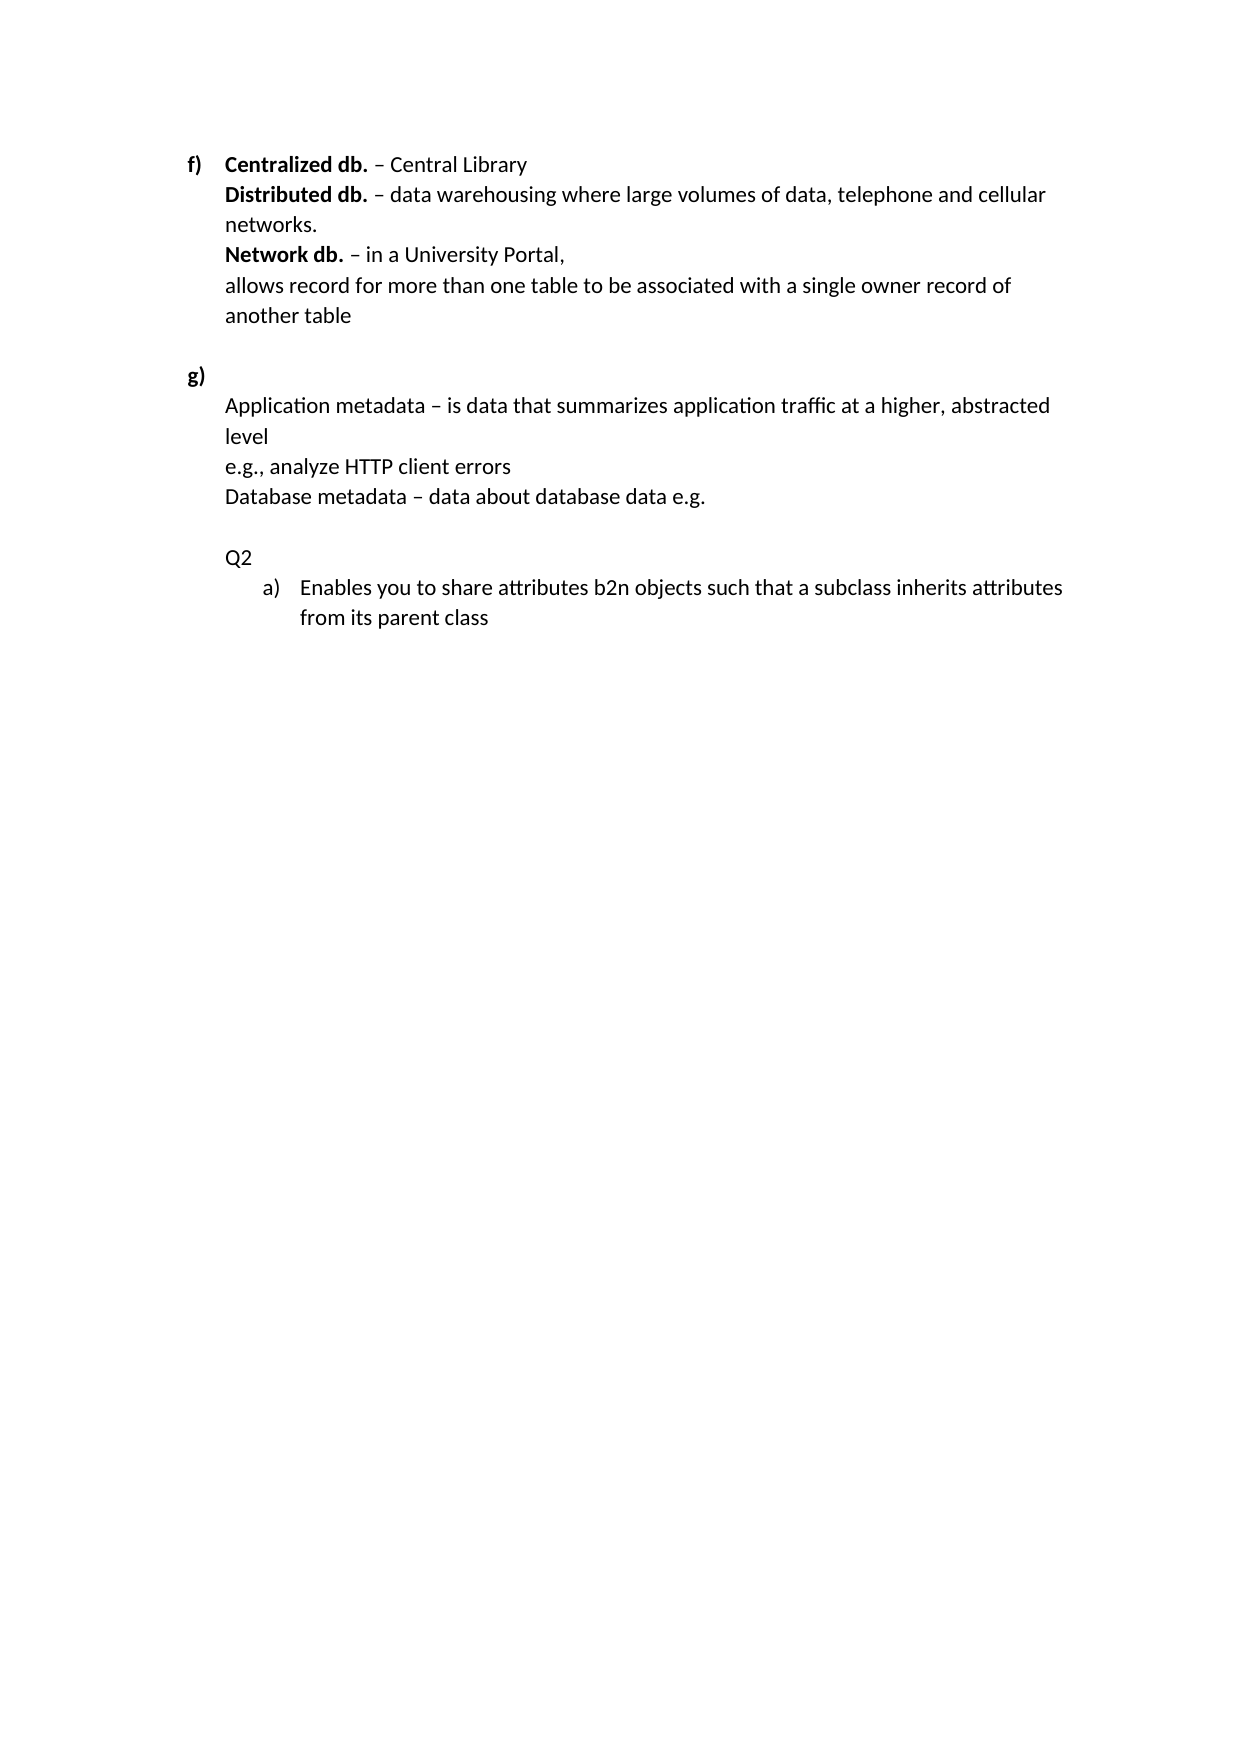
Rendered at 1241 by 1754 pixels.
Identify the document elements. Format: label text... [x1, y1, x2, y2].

list Distributed db. – data warehousing where large volumes of data, telephone and cellular networks. [225, 180, 1090, 238]
list Centralized db. – Central Library [187, 150, 1090, 178]
list Q2 [225, 543, 1090, 571]
list e.g., analyze HTTP client errors [225, 452, 1090, 480]
list Enables you to share attributes b2n objects such that a subclass inherits attributes from its parent class [262, 573, 1090, 631]
list Application metadata – is data that summarizes application traffic at a higher, abstracted level [225, 392, 1090, 450]
list Network db. – in a University Portal, allows record for more than one table to be associated with a single owner record of another table [225, 241, 1090, 329]
list Database metadata – data about database data e.g. [225, 482, 1090, 510]
